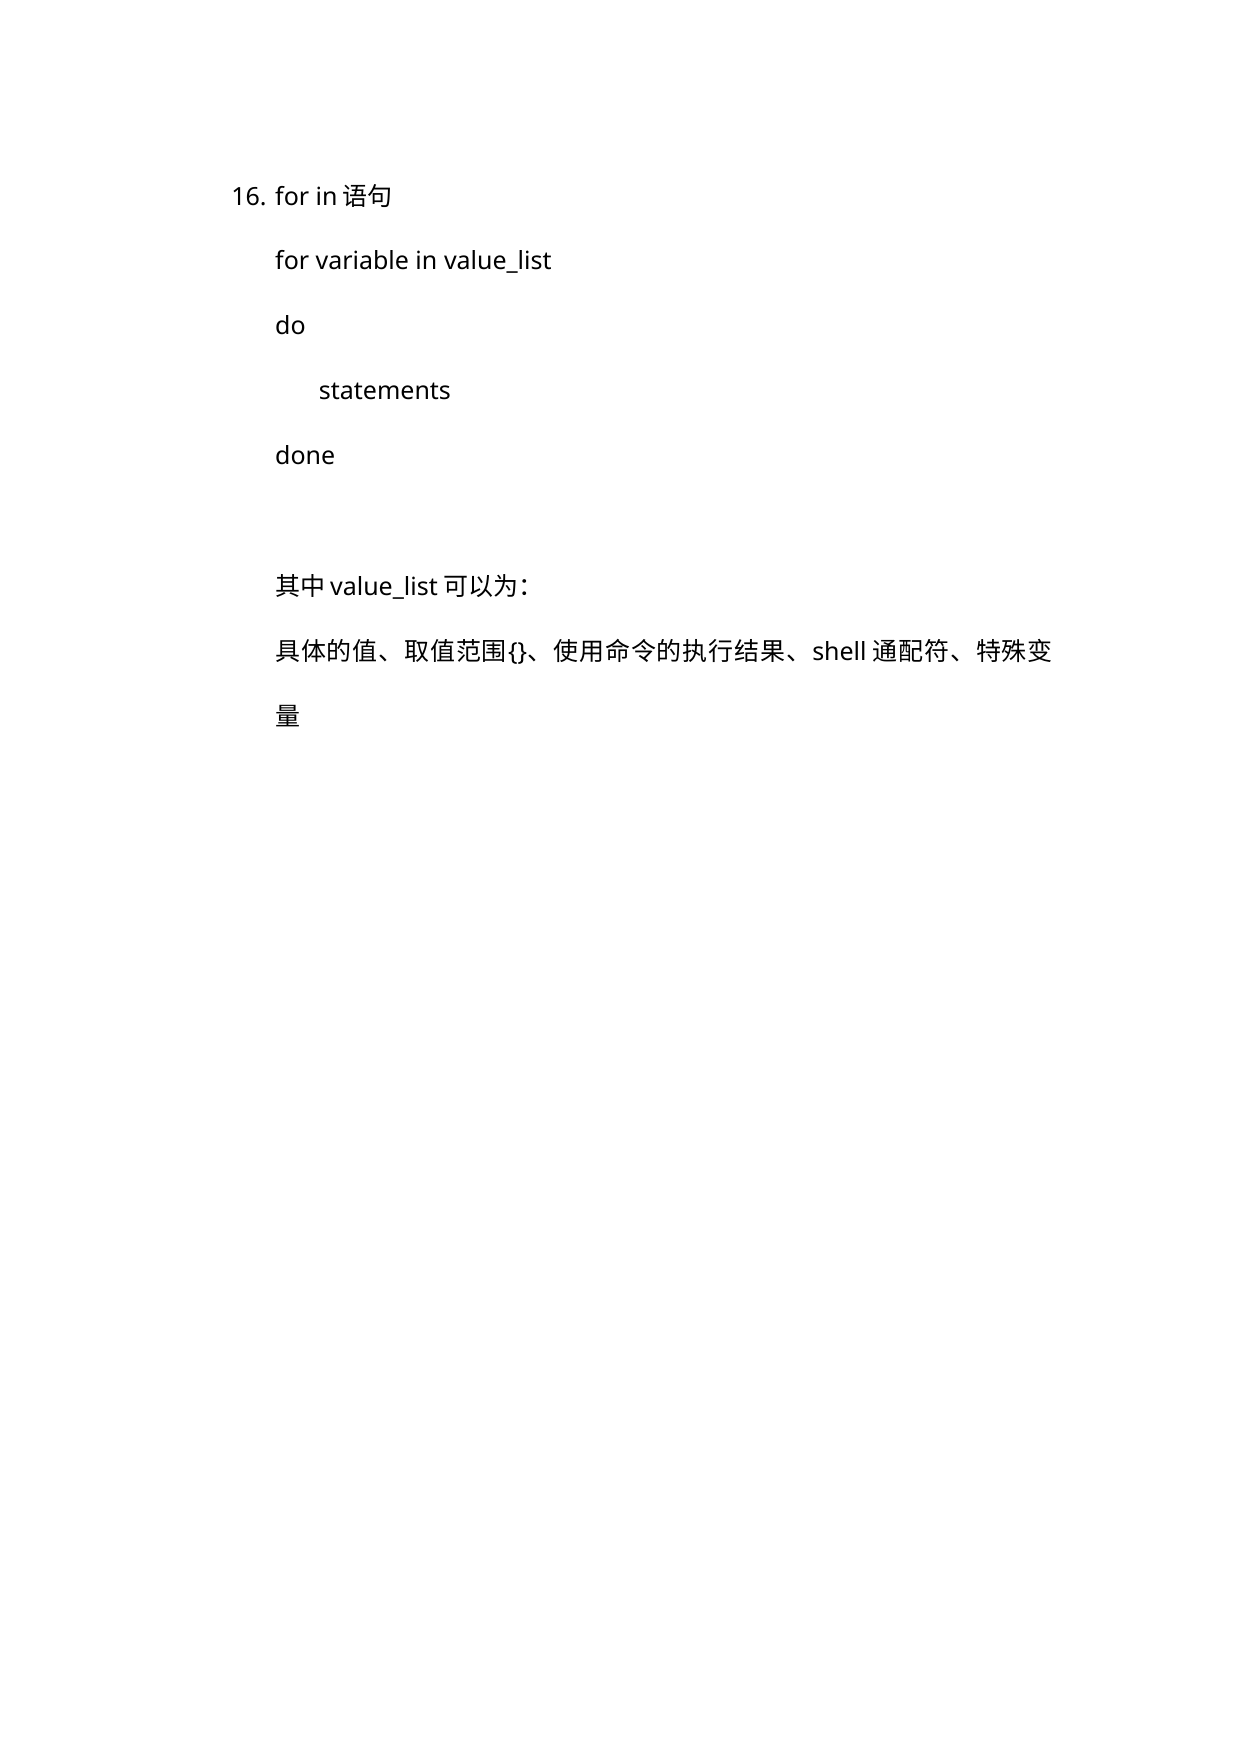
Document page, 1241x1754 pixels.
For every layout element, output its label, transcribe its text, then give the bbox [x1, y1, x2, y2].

list 具体的值、取值范围{}、使用命令的执行结果、shell通配符、特殊变量 [275, 617, 1053, 747]
list 其中value_list可以为： [275, 552, 1053, 617]
list do [275, 292, 1053, 357]
list done [275, 422, 1053, 487]
list for variable in value_list [275, 227, 1053, 292]
list statements [275, 357, 1053, 422]
list for in语句 [231, 162, 1053, 227]
